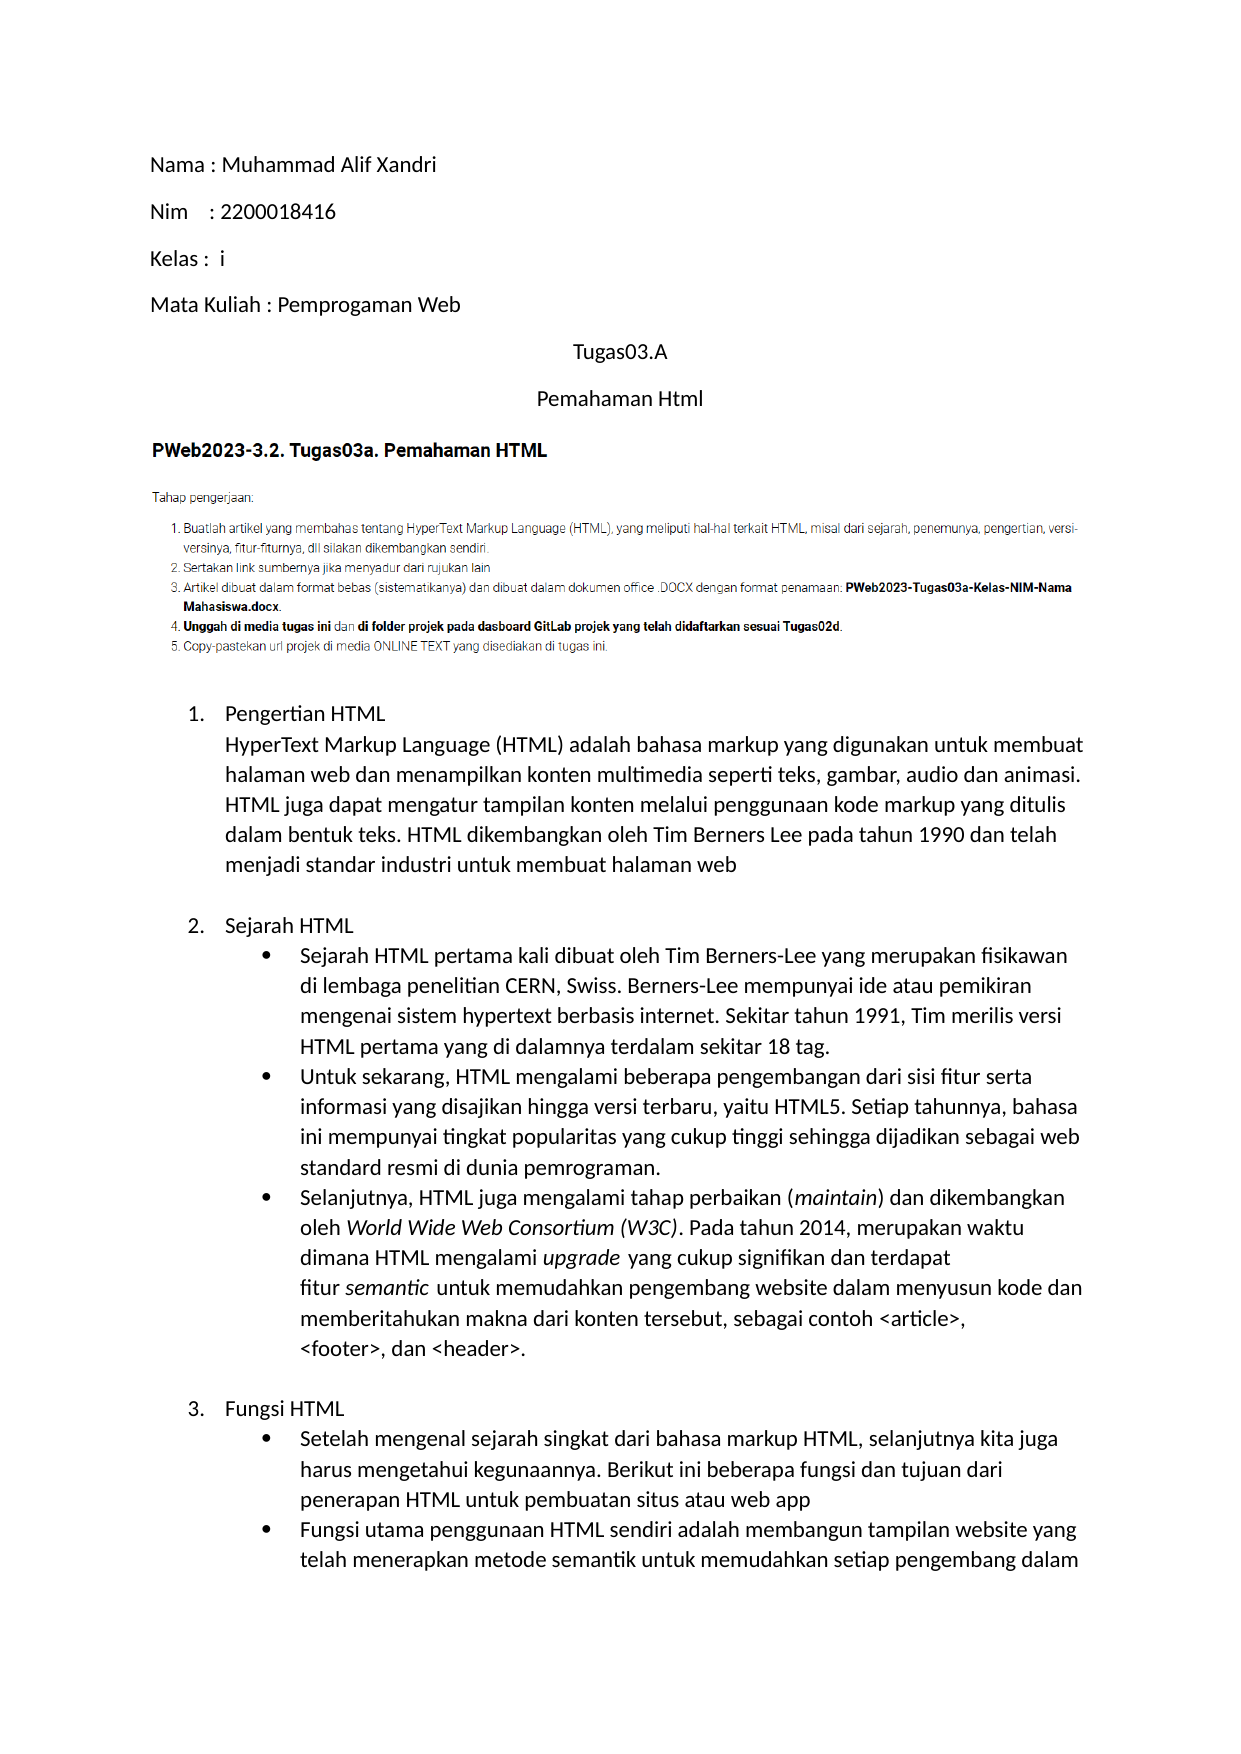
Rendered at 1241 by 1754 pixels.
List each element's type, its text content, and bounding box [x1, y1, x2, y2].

list HyperText Markup Language (HTML) adalah bahasa markup yang digunakan untuk membuat halaman web dan menampilkan konten multimedia seperti teks, gambar, audio dan animasi. HTML juga dapat mengatur tampilan konten melalui penggunaan kode markup yang ditulis dalam bentuk teks. HTML dikembangkan oleh Tim Berners Lee pada tahun 1990 dan telah menjadi standar industri untuk membuat halaman web [225, 730, 1090, 879]
picture [150, 431, 1091, 681]
text Nama : Muhammad Alif Xandri [150, 150, 1090, 178]
text Tugas03.A [150, 337, 1090, 366]
list Sejarah HTML pertama kali dibuat oleh Tim Berners-Lee yang merupakan fisikawan di lembaga penelitian CERN, Swiss. Berners-Lee mempunyai ide atau pemikiran mengenai sistem hypertext berbasis internet. Sekitar tahun 1991, Tim merilis versi HTML pertama yang di dalamnya terdalam sekitar 18 tag. [262, 941, 1090, 1060]
list Setelah mengenal sejarah singkat dari bahasa markup HTML, selanjutnya kita juga harus mengetahui kegunaannya. Berikut ini beberapa fungsi dan tujuan dari penerapan HTML untuk pembuatan situs atau web app [262, 1424, 1090, 1513]
list Selanjutnya, HTML juga mengalami tahap perbaikan (maintain) dan dikembangkan oleh World Wide Web Consortium (W3C). Pada tahun 2014, merupakan waktu dimana HTML mengalami upgrade yang cukup signifikan dan terdapat fitur semantic untuk memudahkan pengembang website dalam menyusun kode dan memberitahukan makna dari konten tersebut, sebagai contoh <article>, <footer>, dan <header>. [262, 1183, 1090, 1362]
text Mata Kuliah : Pemprogaman Web [150, 291, 1090, 319]
list Untuk sekarang, HTML mengalami beberapa pengembangan dari sisi fitur serta informasi yang disajikan hingga versi terbaru, yaitu HTML5. Setiap tahunnya, bahasa ini mempunyai tingkat popularitas yang cukup tinggi sehingga dijadikan sebagai web standard resmi di dunia pemrograman. [262, 1062, 1090, 1181]
list Sejarah HTML [187, 911, 1090, 939]
list Pengertian HTML [187, 699, 1090, 728]
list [262, 1515, 1090, 1573]
text Pemahaman Html [150, 384, 1090, 412]
list Fungsi HTML [187, 1394, 1090, 1422]
text Nim : 2200018416 [150, 197, 1090, 225]
text Kelas : i [150, 244, 1090, 272]
